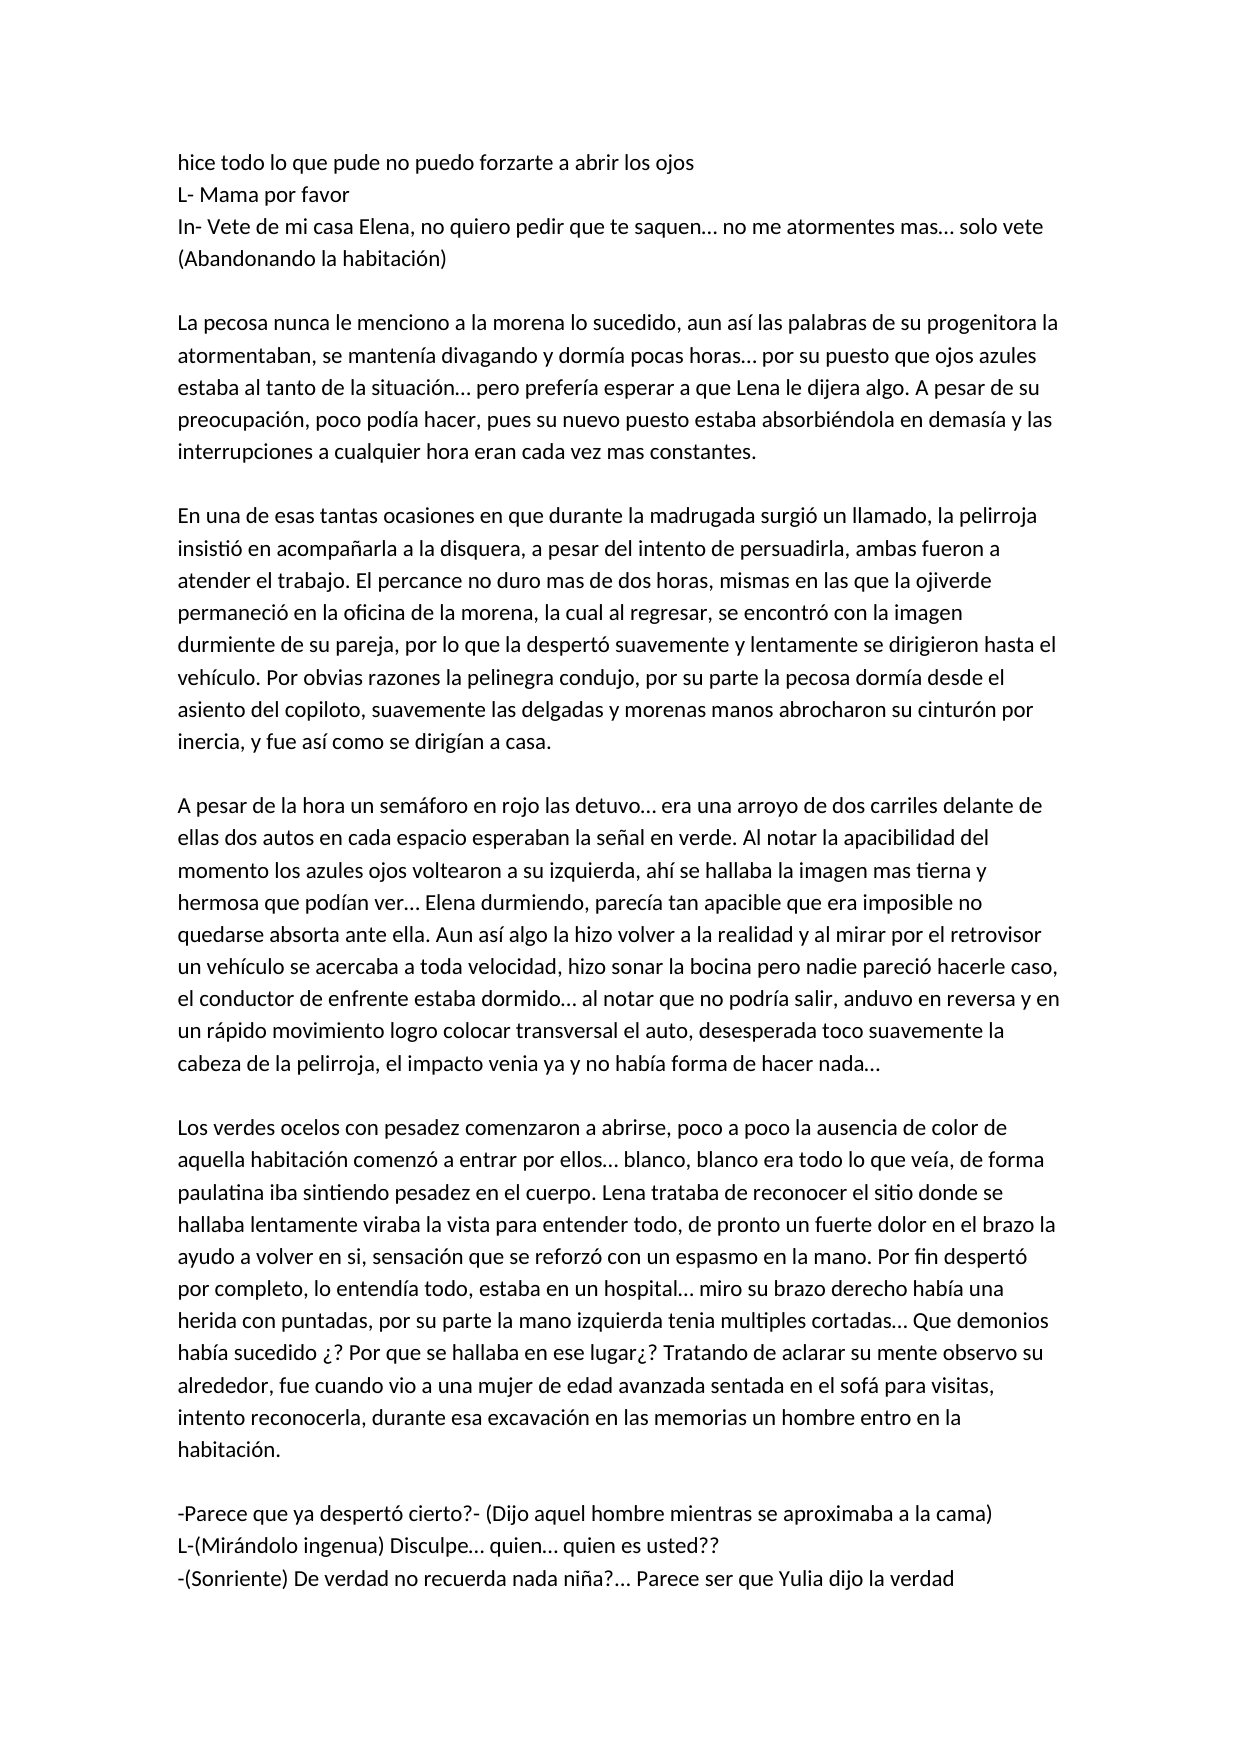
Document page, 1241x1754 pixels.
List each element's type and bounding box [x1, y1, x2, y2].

text [177, 148, 1063, 1592]
